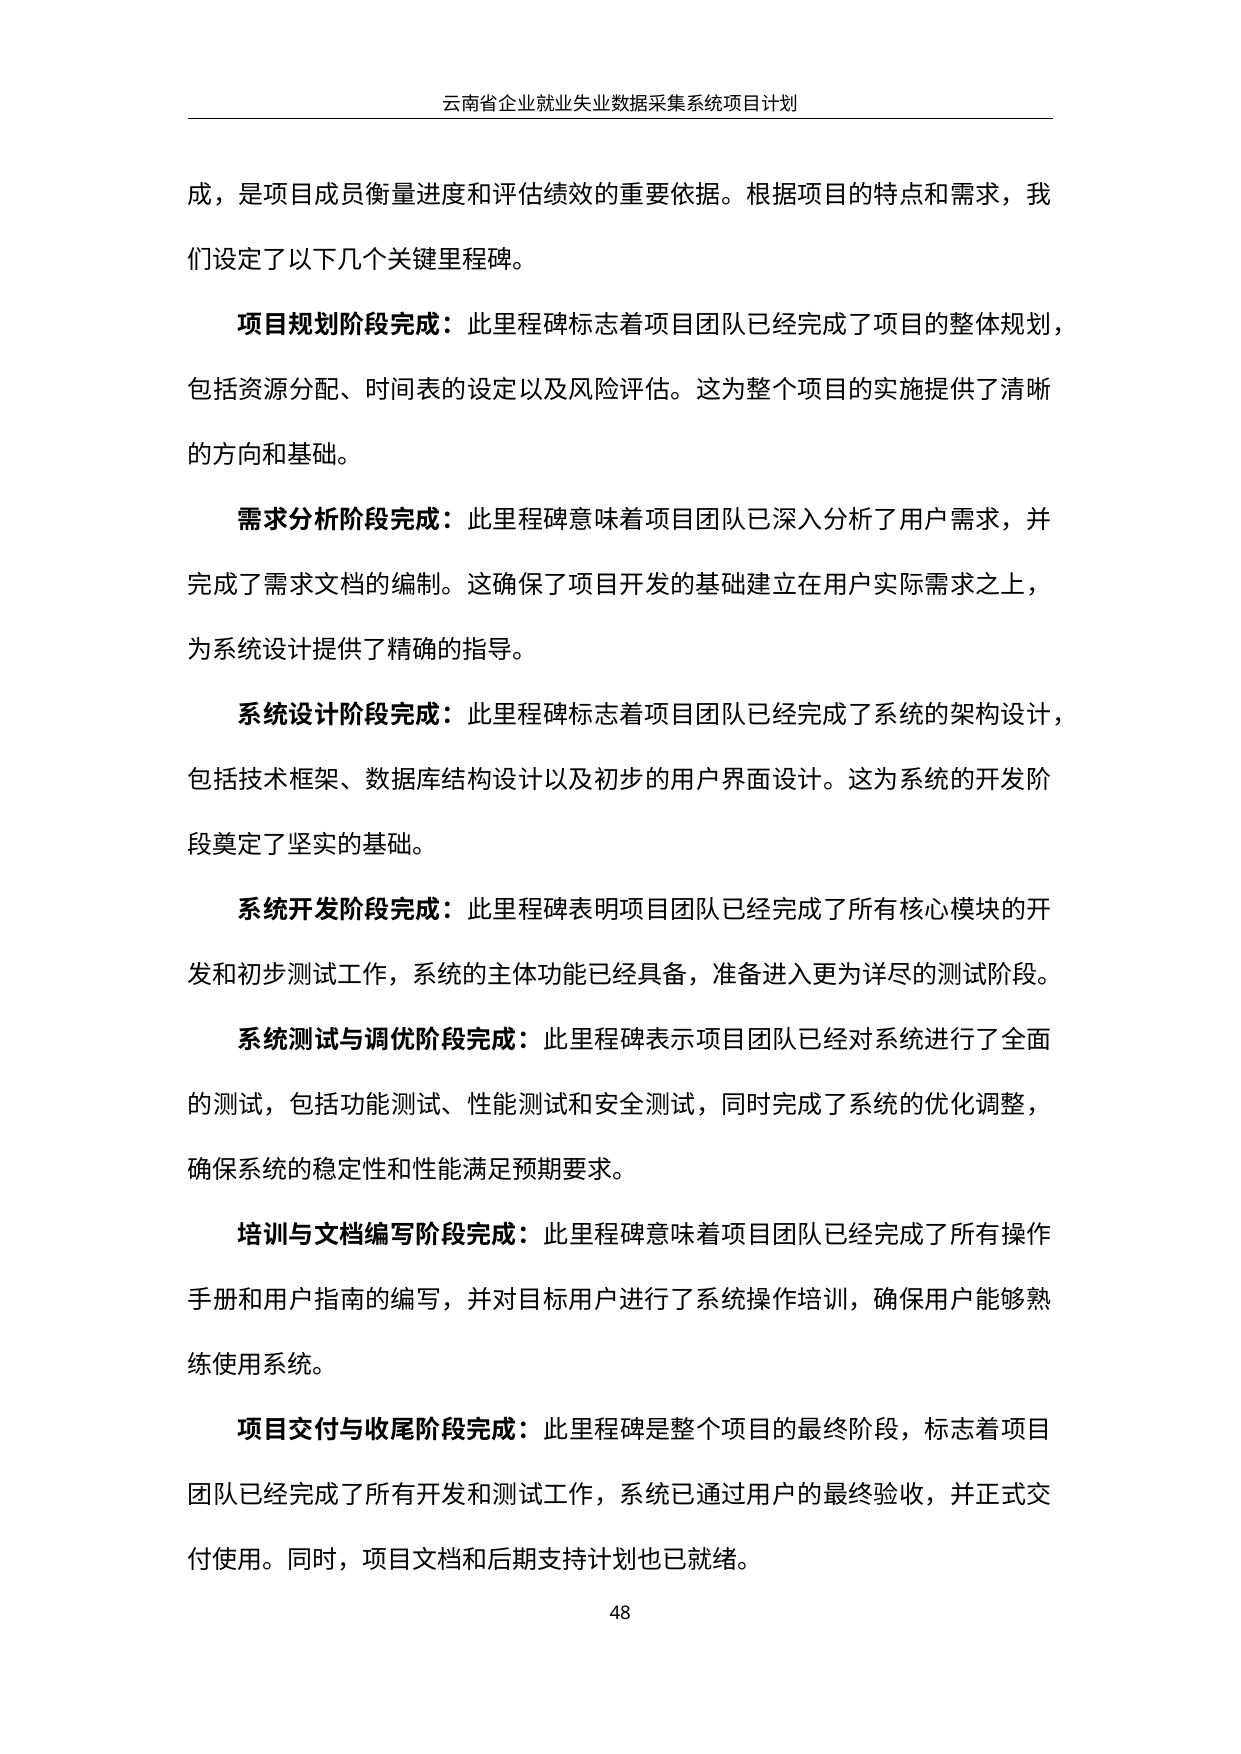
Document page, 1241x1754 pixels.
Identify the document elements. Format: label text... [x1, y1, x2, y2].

text 系统开发阶段完成：此里程碑表明项目团队已经完成了所有核心模块的开发和初步测试工作，系统的主体功能已经具备，准备进入更为详尽的测试阶段。 [187, 875, 1053, 1005]
text 项目交付与收尾阶段完成：此里程碑是整个项目的最终阶段，标志着项目团队已经完成了所有开发和测试工作，系统已通过用户的最终验收，并正式交付使用。同时，项目文档和后期支持计划也已就绪。 [187, 1395, 1053, 1590]
text 系统设计阶段完成：此里程碑标志着项目团队已经完成了系统的架构设计，包括技术框架、数据库结构设计以及初步的用户界面设计。这为系统的开发阶段奠定了坚实的基础。 [187, 680, 1053, 875]
text 系统测试与调优阶段完成：此里程碑表示项目团队已经对系统进行了全面的测试，包括功能测试、性能测试和安全测试，同时完成了系统的优化调整，确保系统的稳定性和性能满足预期要求。 [187, 1005, 1053, 1200]
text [187, 160, 1053, 290]
text 项目规划阶段完成：此里程碑标志着项目团队已经完成了项目的整体规划，包括资源分配、时间表的设定以及风险评估。这为整个项目的实施提供了清晰的方向和基础。 [187, 290, 1053, 485]
text 培训与文档编写阶段完成：此里程碑意味着项目团队已经完成了所有操作手册和用户指南的编写，并对目标用户进行了系统操作培训，确保用户能够熟练使用系统。 [187, 1200, 1053, 1395]
text 需求分析阶段完成：此里程碑意味着项目团队已深入分析了用户需求，并完成了需求文档的编制。这确保了项目开发的基础建立在用户实际需求之上，为系统设计提供了精确的指导。 [187, 485, 1053, 680]
